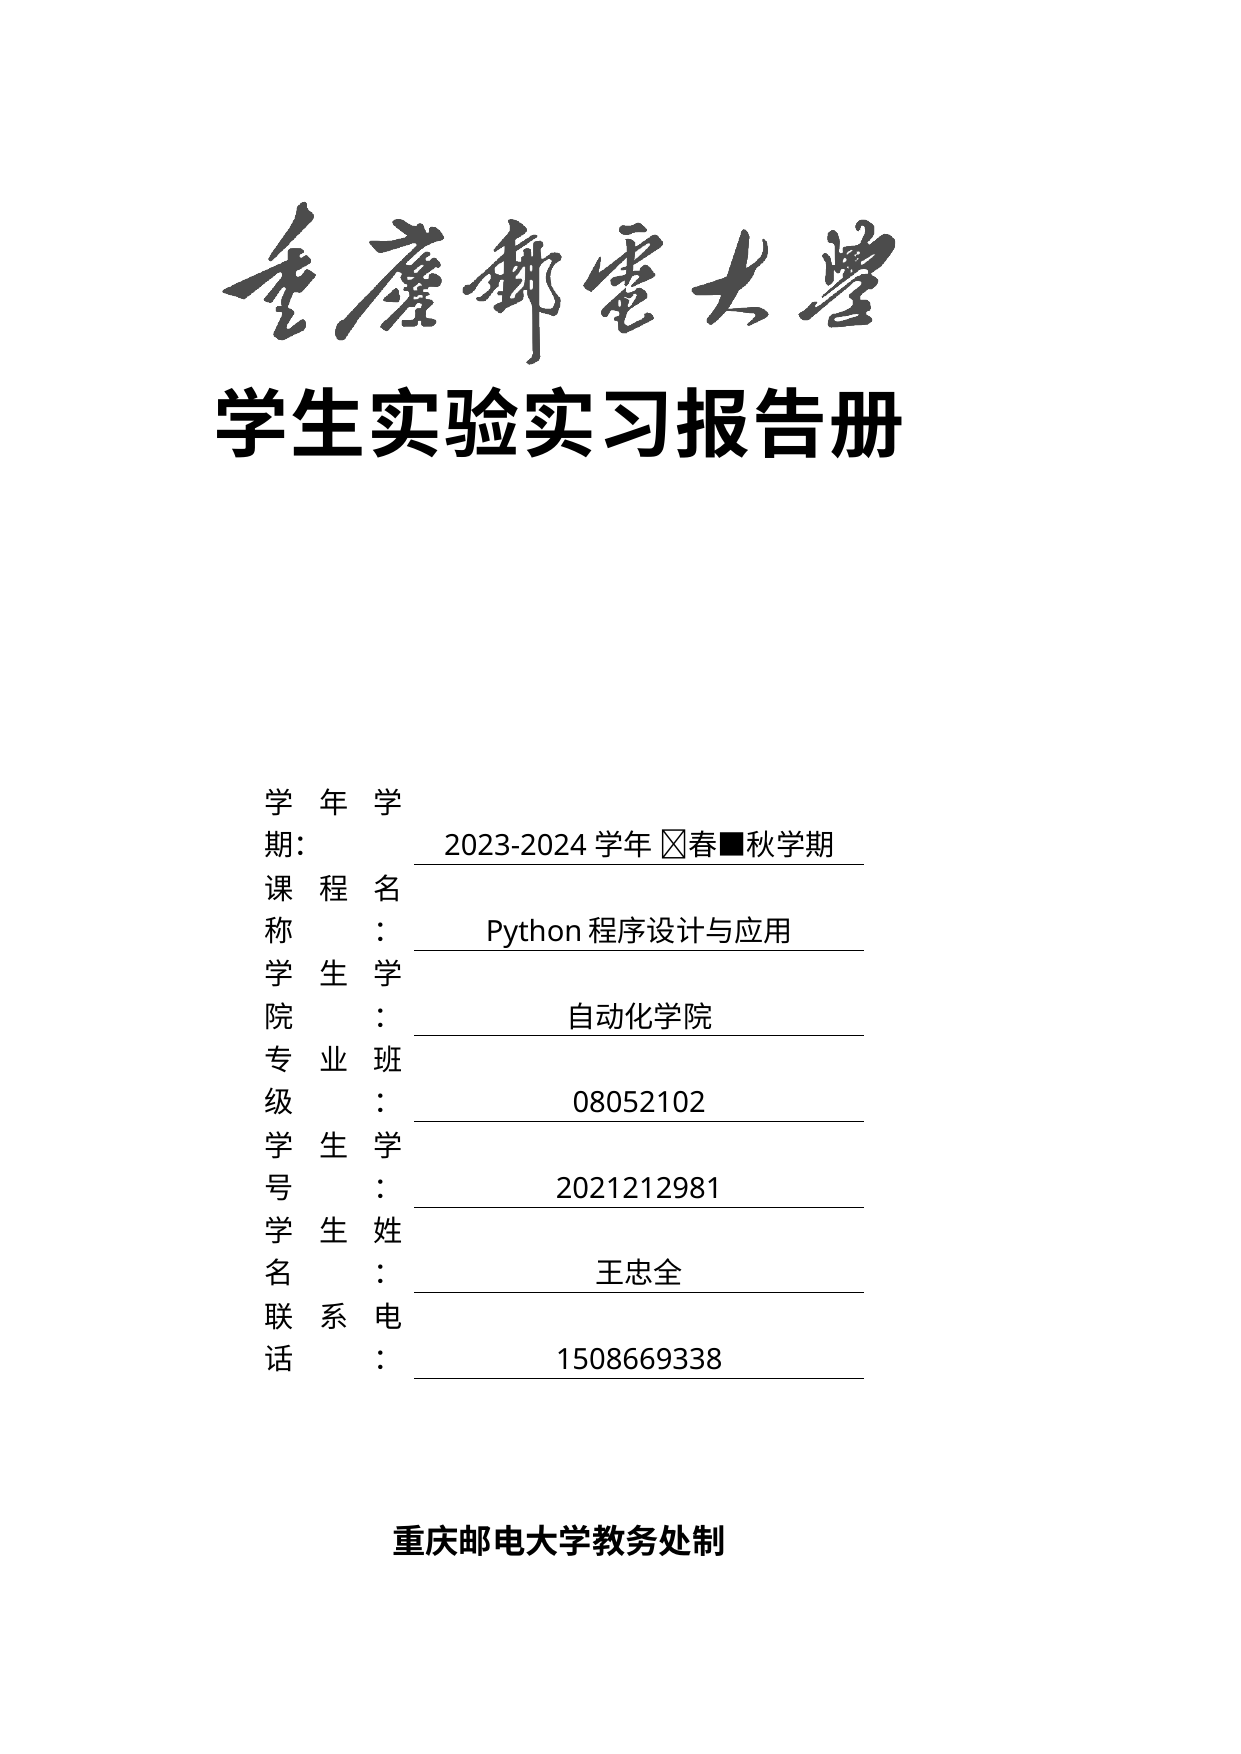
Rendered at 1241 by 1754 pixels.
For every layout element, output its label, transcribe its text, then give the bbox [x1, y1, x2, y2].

table_header 学年学期： [253, 780, 414, 864]
table_cell 学生学号： [253, 1121, 414, 1207]
table_header 2023-2024 学年 春■秋学期 [414, 780, 864, 864]
table_cell 1508669338 [414, 1293, 864, 1378]
table_cell 学生学院： [253, 950, 414, 1035]
table_cell 课程名称： [253, 864, 414, 950]
table_cell 自动化学院 [414, 951, 864, 1035]
table_cell 专业班级： [253, 1035, 414, 1121]
table_cell 2021212981 [414, 1122, 864, 1207]
text 重庆邮电大学教务处制 [0, 1515, 1117, 1563]
table_cell 王忠全 [414, 1208, 864, 1292]
table_cell 联系电话： [253, 1292, 414, 1378]
table_cell Python程序设计与应用 [414, 865, 864, 950]
table_cell 08052102 [414, 1036, 864, 1121]
table_cell 学生姓名： [253, 1207, 414, 1292]
text 学生实验实习报告册 [0, 364, 1117, 473]
